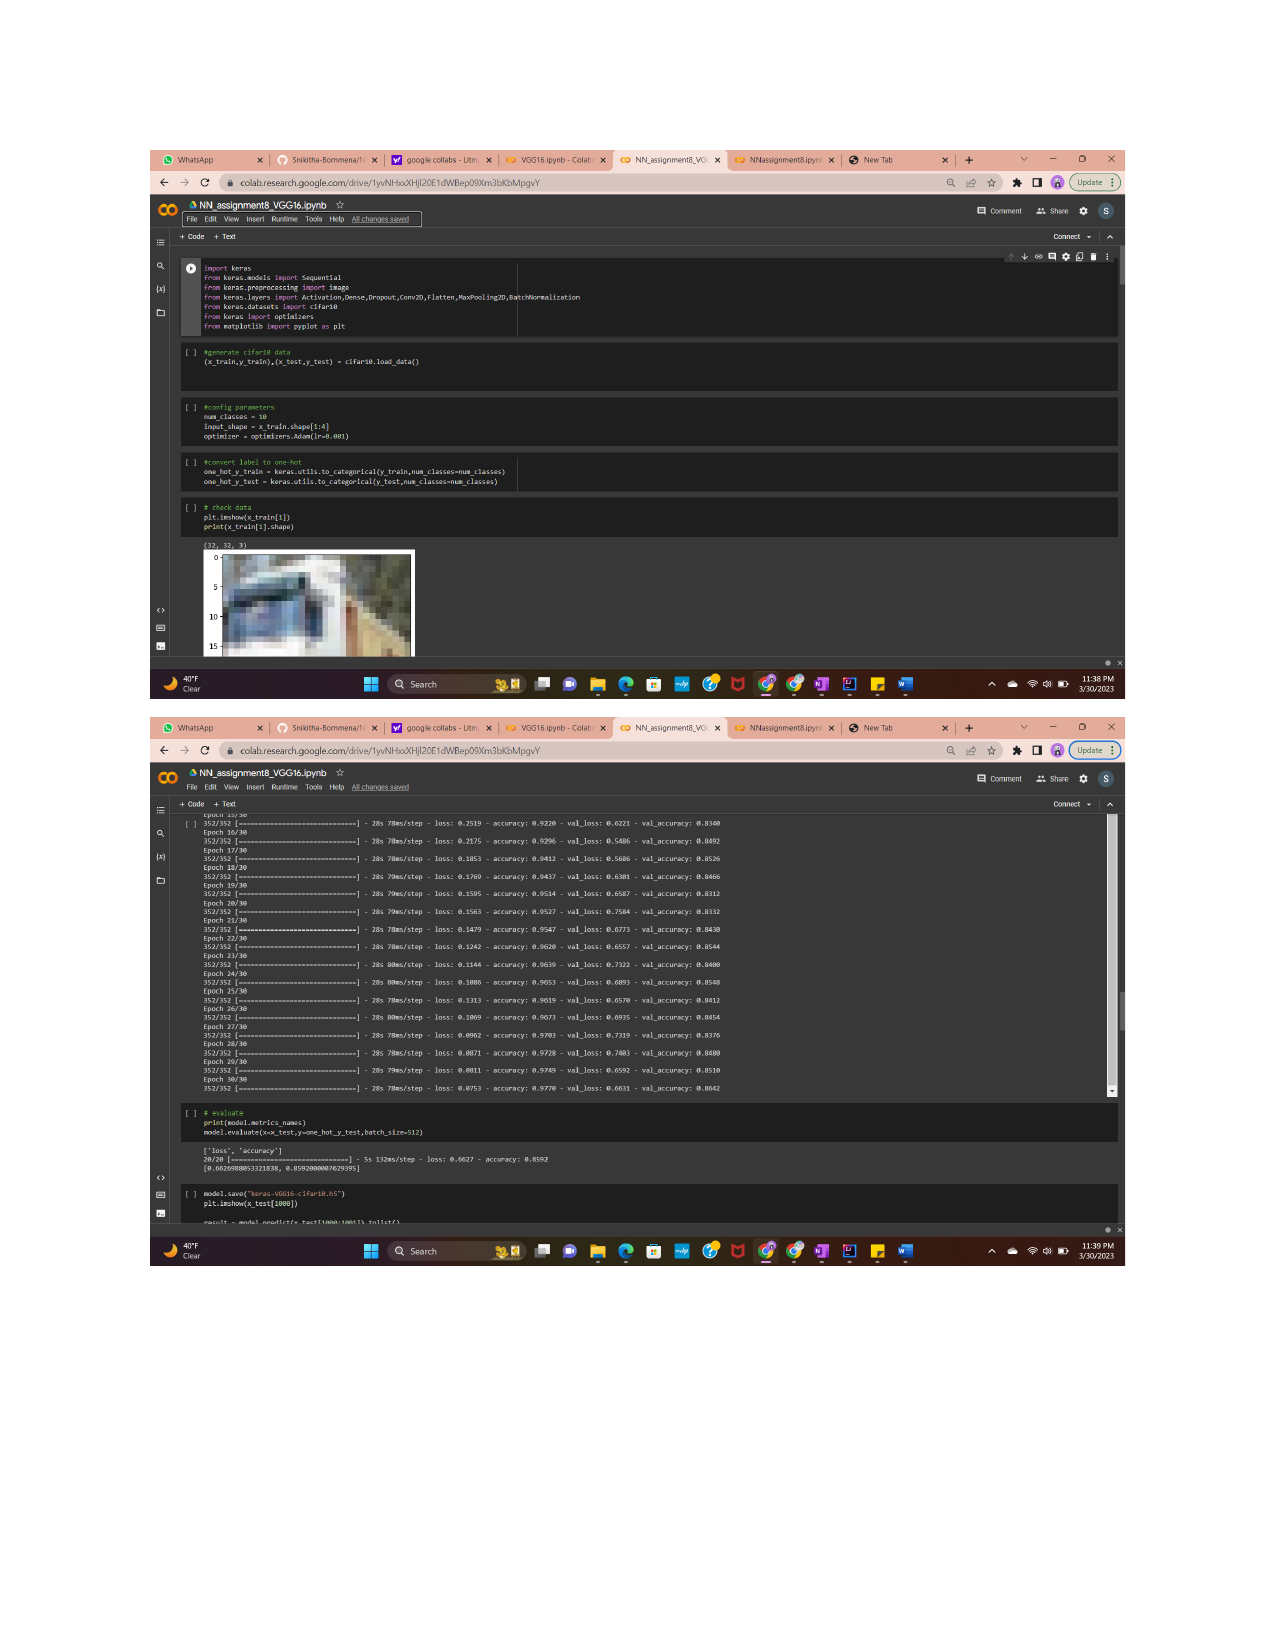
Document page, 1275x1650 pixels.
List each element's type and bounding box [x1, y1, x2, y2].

picture [150, 717, 1125, 1266]
picture [150, 150, 1125, 699]
